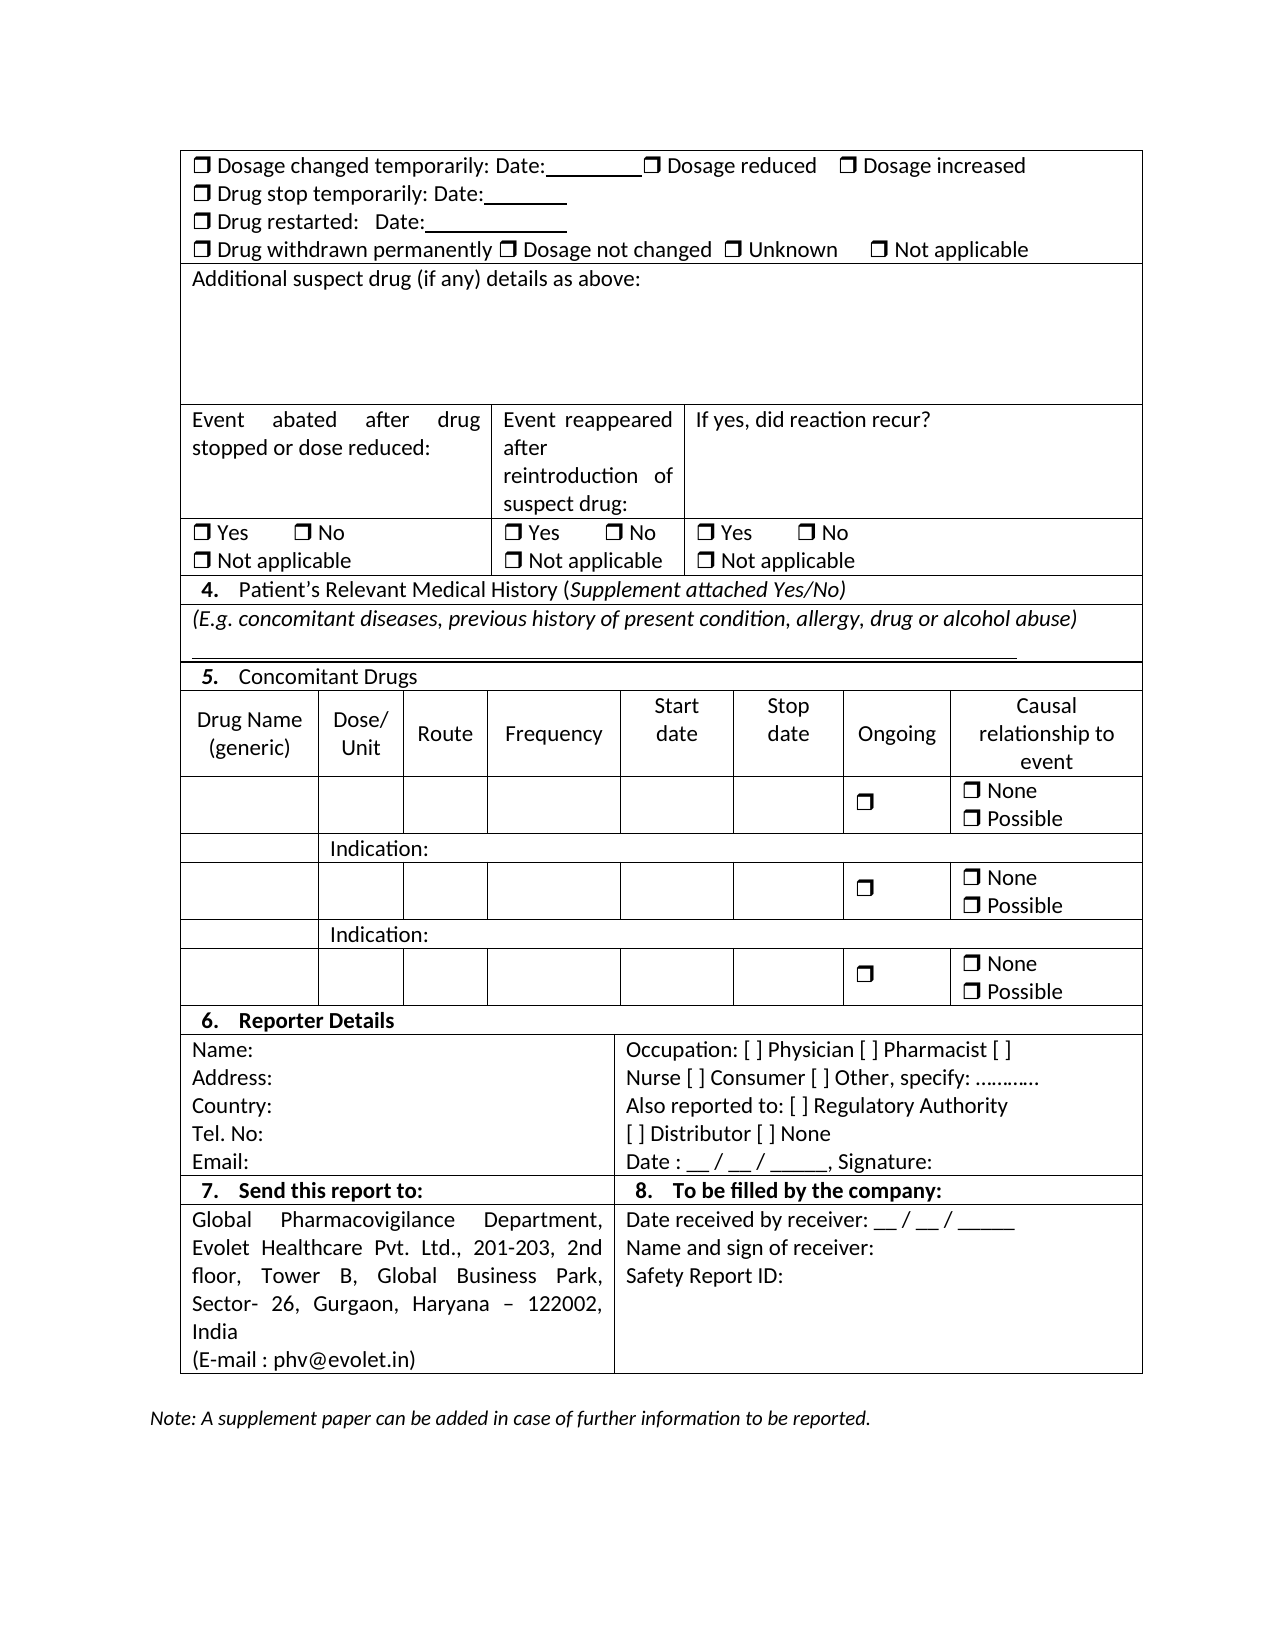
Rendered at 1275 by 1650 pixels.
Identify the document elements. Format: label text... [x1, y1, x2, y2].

table_cell Occupation: [ ] Physician [ ] Pharmacist [ ] Nurse [ ] Consumer [ ] Other, specify: ………… Also reported to: [ ] Regulatory Authority [ ] Distributor [ ] None Date : __ / __ / _____, Signature: [615, 1035, 1142, 1175]
table_cell Indication: [319, 920, 1142, 948]
table_cell None Possible [951, 777, 1142, 833]
table_cell [621, 863, 733, 919]
table_cell [181, 920, 318, 948]
table_cell Indication: [319, 834, 1142, 862]
table_cell [734, 863, 843, 919]
table_cell Yes No Not applicable [685, 519, 1142, 574]
table_cell Start date [621, 691, 733, 776]
table_cell [734, 949, 843, 1005]
table_cell Concomitant Drugs [181, 663, 1142, 690]
table_cell [734, 777, 843, 833]
table_cell Dose/ Unit [319, 691, 403, 776]
table_cell Date received by receiver: __ / __ / _____ Name and sign of receiver: Safety Report ID: [615, 1205, 1142, 1373]
table_cell Name: Address: Country: Tel. No: Email: [181, 1035, 614, 1175]
table_cell Frequency [488, 691, 620, 776]
table_cell [181, 777, 318, 833]
table_cell Causal relationship to event [951, 691, 1142, 776]
table_cell [404, 777, 487, 833]
table_cell [488, 863, 620, 919]
table_cell Event reappeared after reintroduction of suspect drug: [492, 405, 684, 517]
table_cell [181, 834, 318, 862]
table_cell [319, 777, 403, 833]
table_cell Stop date [734, 691, 843, 776]
table_cell [319, 863, 403, 919]
table_cell [181, 863, 318, 919]
table_cell None Possible [951, 949, 1142, 1005]
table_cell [181, 151, 1142, 263]
table_cell None Possible [951, 863, 1142, 919]
table_cell [621, 949, 733, 1005]
table_cell [319, 949, 403, 1005]
table_cell Event abated after drug stopped or dose reduced: [181, 405, 491, 517]
table_cell If yes, did reaction recur? [685, 405, 1142, 517]
table_cell Yes No Not applicable [181, 519, 491, 574]
table_cell Drug Name (generic) [181, 691, 318, 776]
table_cell Additional suspect drug (if any) details as above: [181, 264, 1142, 404]
table_cell [621, 777, 733, 833]
table_cell Send this report to: [181, 1176, 614, 1204]
table_cell [488, 949, 620, 1005]
table_cell [844, 863, 950, 919]
table_cell [181, 949, 318, 1005]
table_cell Reporter Details [181, 1006, 1142, 1034]
table_cell Patient’s Relevant Medical History (Supplement attached Yes/No) [181, 576, 1142, 603]
table_cell Global Pharmacovigilance Department, Evolet Healthcare Pvt. Ltd., 201-203, 2nd floor, Tower B, Global Business Park, Sector- 26, Gurgaon, Haryana – 122002, India (E-mail : phv@evolet.in) [181, 1205, 614, 1373]
table_cell [404, 863, 487, 919]
table_cell To be filled by the company: [615, 1176, 1142, 1204]
table_cell [844, 777, 950, 833]
table_cell [844, 949, 950, 1005]
text Note: A supplement paper can be added in case of further information to be reported. [150, 1405, 1125, 1430]
table_cell [488, 777, 620, 833]
table_cell [404, 949, 487, 1005]
table_cell Ongoing [844, 691, 950, 776]
table_cell Route [404, 691, 487, 776]
table_cell Yes No Not applicable [492, 519, 684, 574]
table_cell (E.g. concomitant diseases, previous history of present condition, allergy, drug or alcohol abuse) [181, 605, 1142, 661]
